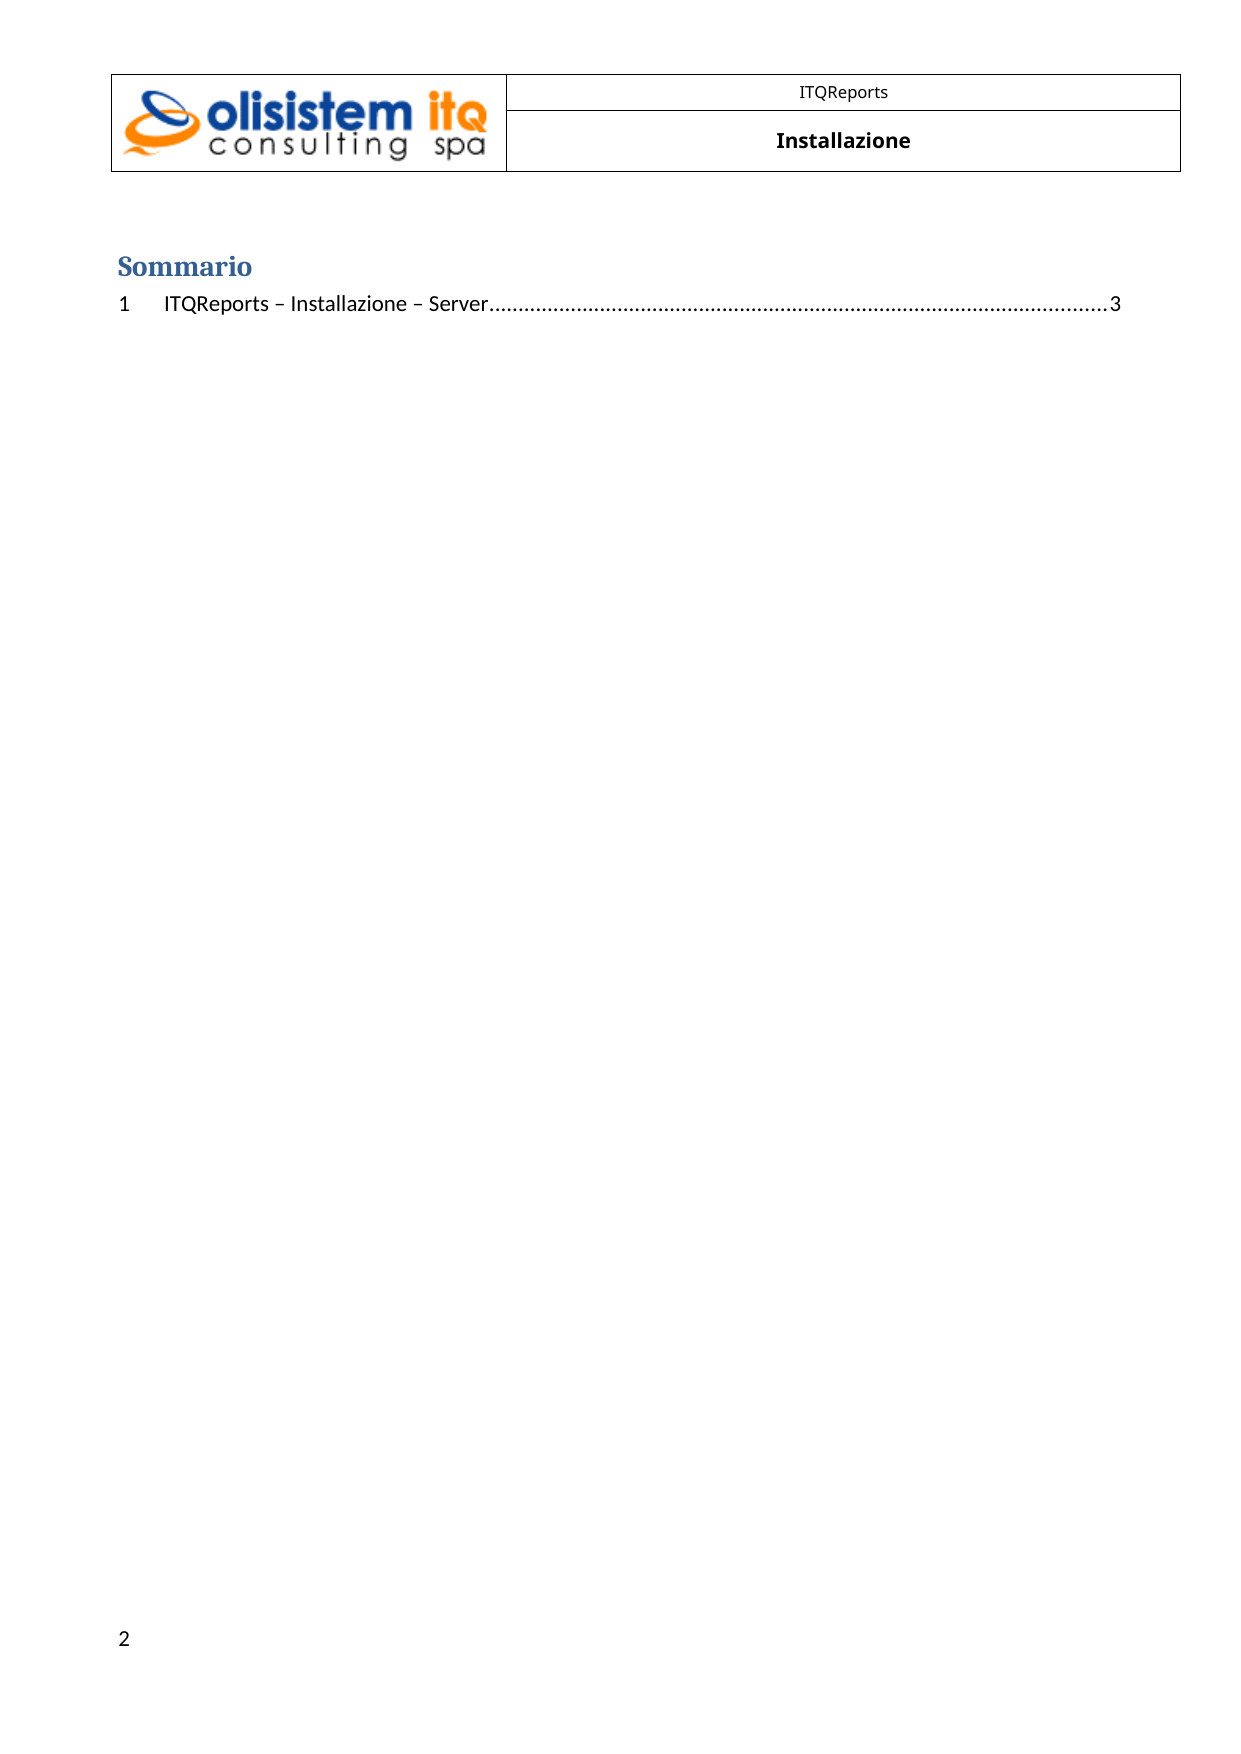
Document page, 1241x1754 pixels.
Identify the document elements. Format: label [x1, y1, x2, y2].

picture [123, 80, 496, 166]
